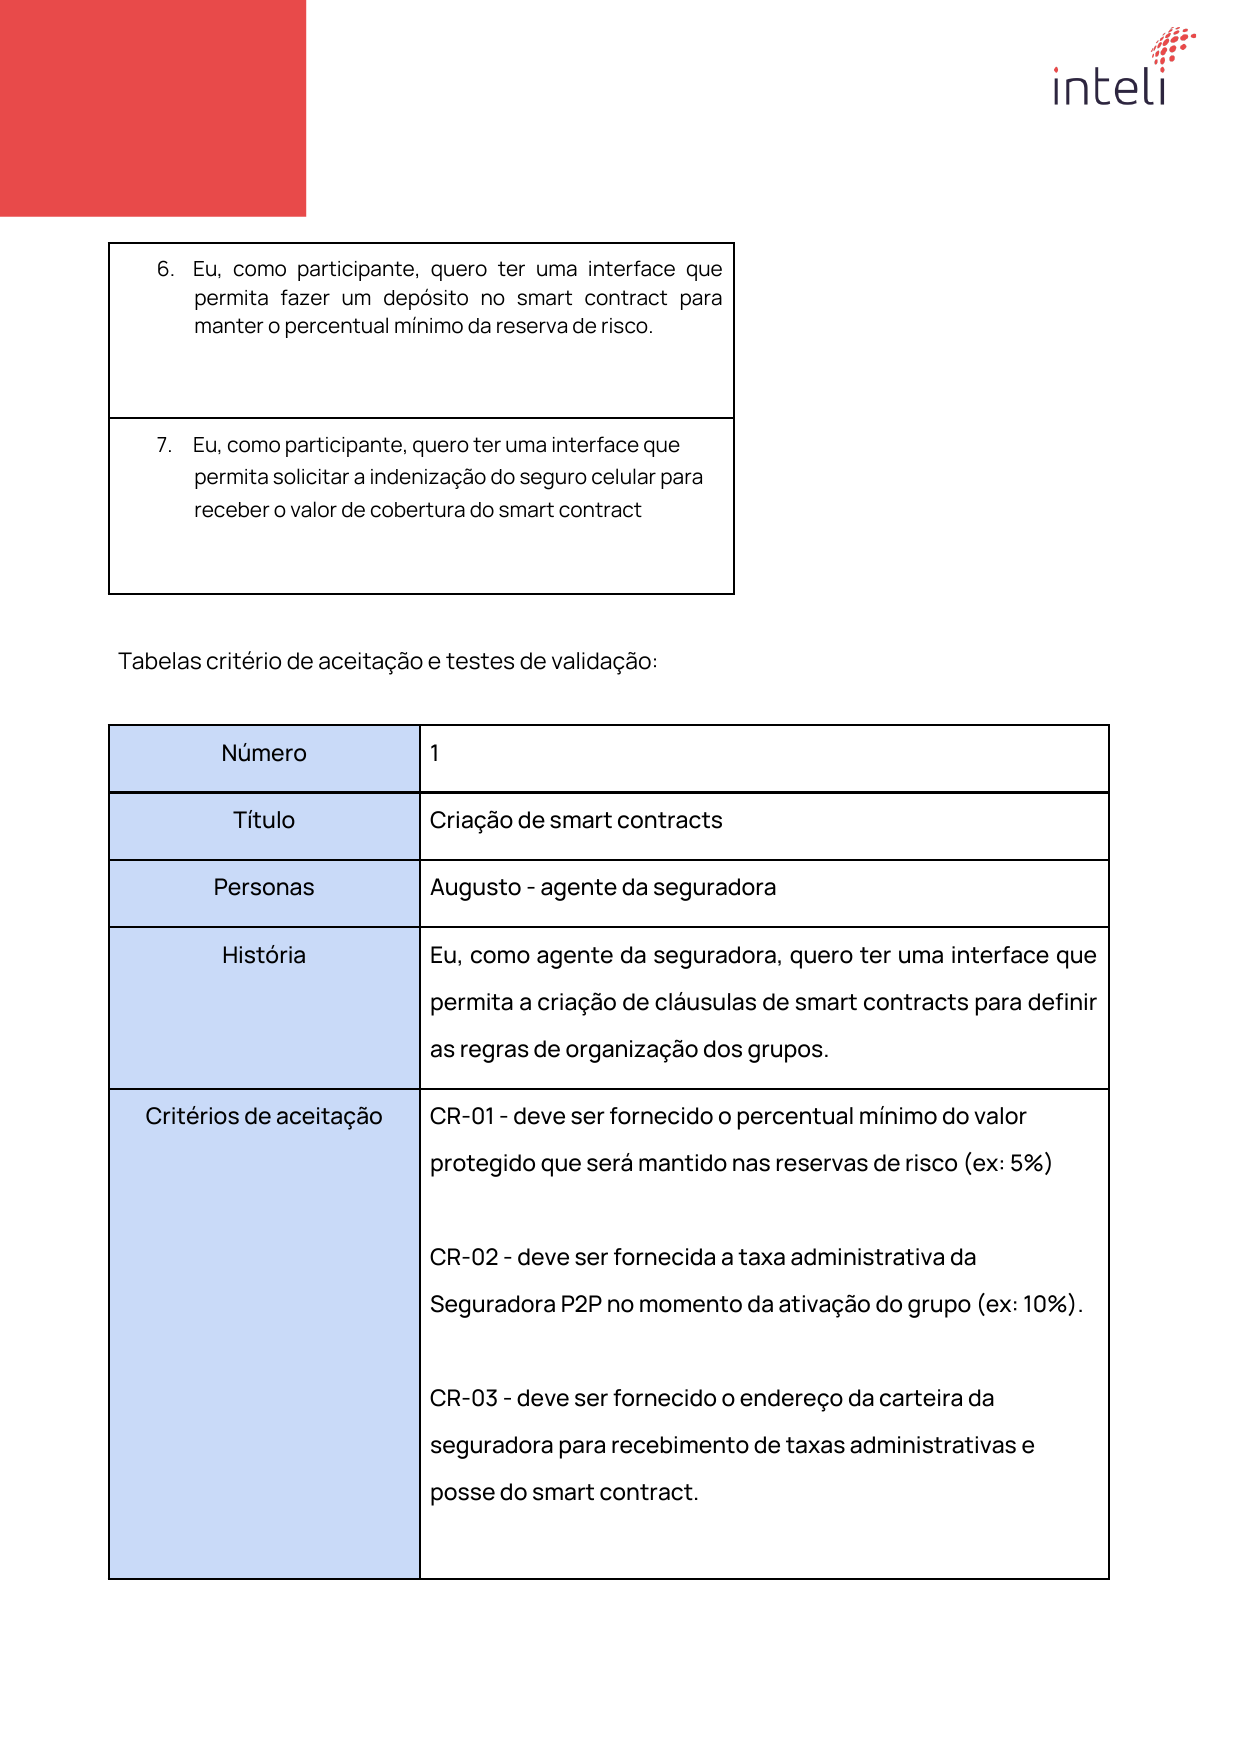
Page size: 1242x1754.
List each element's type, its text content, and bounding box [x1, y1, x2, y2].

table_cell Augusto - agente da seguradora [421, 861, 1108, 926]
table_cell Eu, como agente da seguradora, quero ter uma interface que permita a criação de cláusulas de smart contracts para definir as regras de organização dos grupos. [421, 928, 1108, 1088]
table_header 1 [421, 726, 1108, 791]
table_cell Critérios de aceitação [110, 1090, 419, 1578]
table_cell Eu, como participante, quero ter uma interface que permita fazer um depósito no smart contract para manter o percentual mínimo da reserva de risco. [110, 244, 733, 417]
table_cell História [110, 928, 419, 1088]
table_cell Criação de smart contracts [421, 794, 1108, 859]
picture [1054, 27, 1197, 105]
picture [0, 0, 307, 217]
table_cell Título [110, 794, 419, 859]
table_cell CR-01 - deve ser fornecido o percentual mínimo do valor protegido que será mantido nas reservas de risco (ex: 5%) CR-02 - deve ser fornecida a taxa administrativa da Seguradora P2P no momento da ativação do grupo (ex: 10%). CR-03 - deve ser fornecido o endereço da carteira da seguradora para recebimento de taxas administrativas e posse do smart contract. [421, 1090, 1108, 1578]
text Tabelas critério de aceitação e testes de validação: [118, 645, 1123, 676]
table_header Número [110, 726, 419, 791]
table_cell Personas [110, 861, 419, 926]
table_cell Eu, como participante, quero ter uma interface que permita solicitar a indenização do seguro celular para receber o valor de cobertura do smart contract [110, 419, 733, 592]
